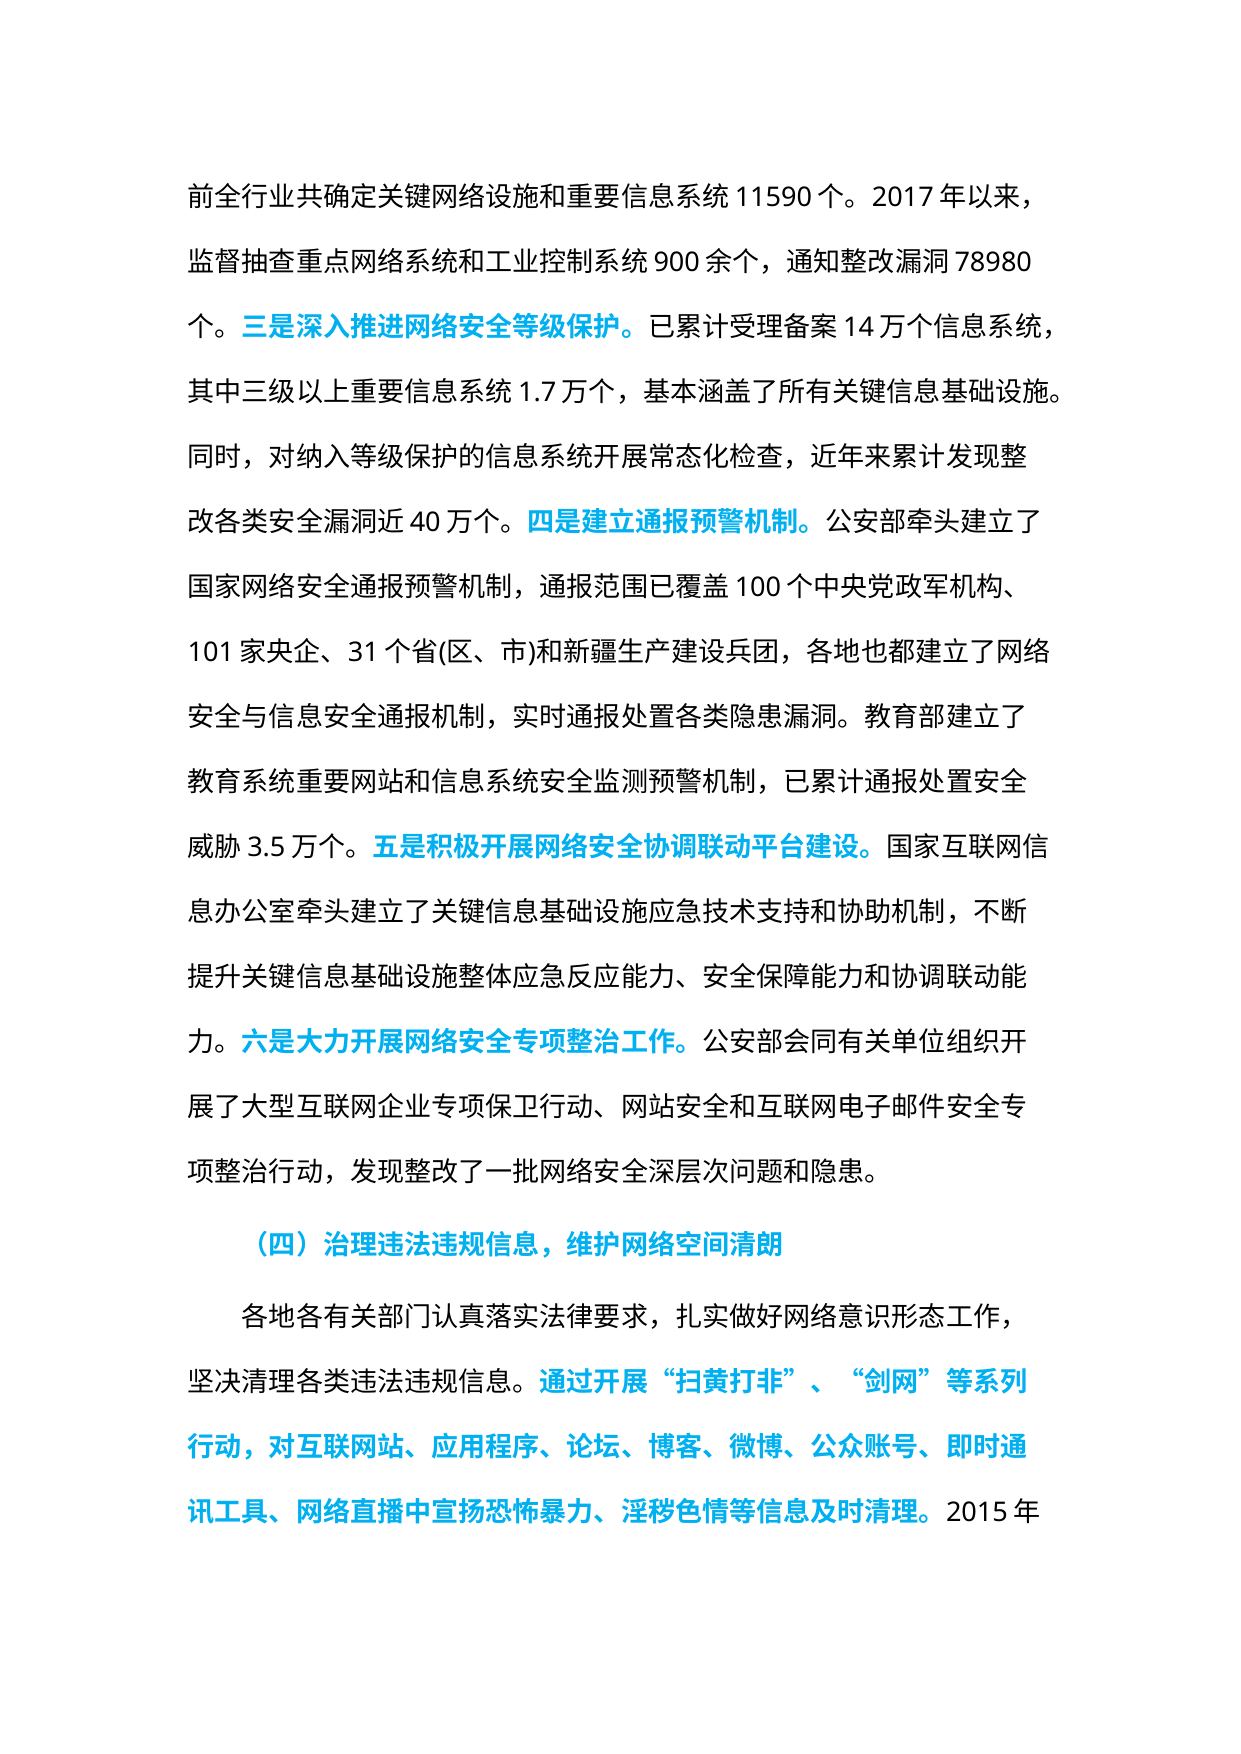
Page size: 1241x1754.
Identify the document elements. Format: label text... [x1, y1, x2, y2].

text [187, 162, 1053, 1202]
text （四）治理违法违规信息，维护网络空间清朗 [187, 1210, 1053, 1275]
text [187, 1283, 1053, 1543]
